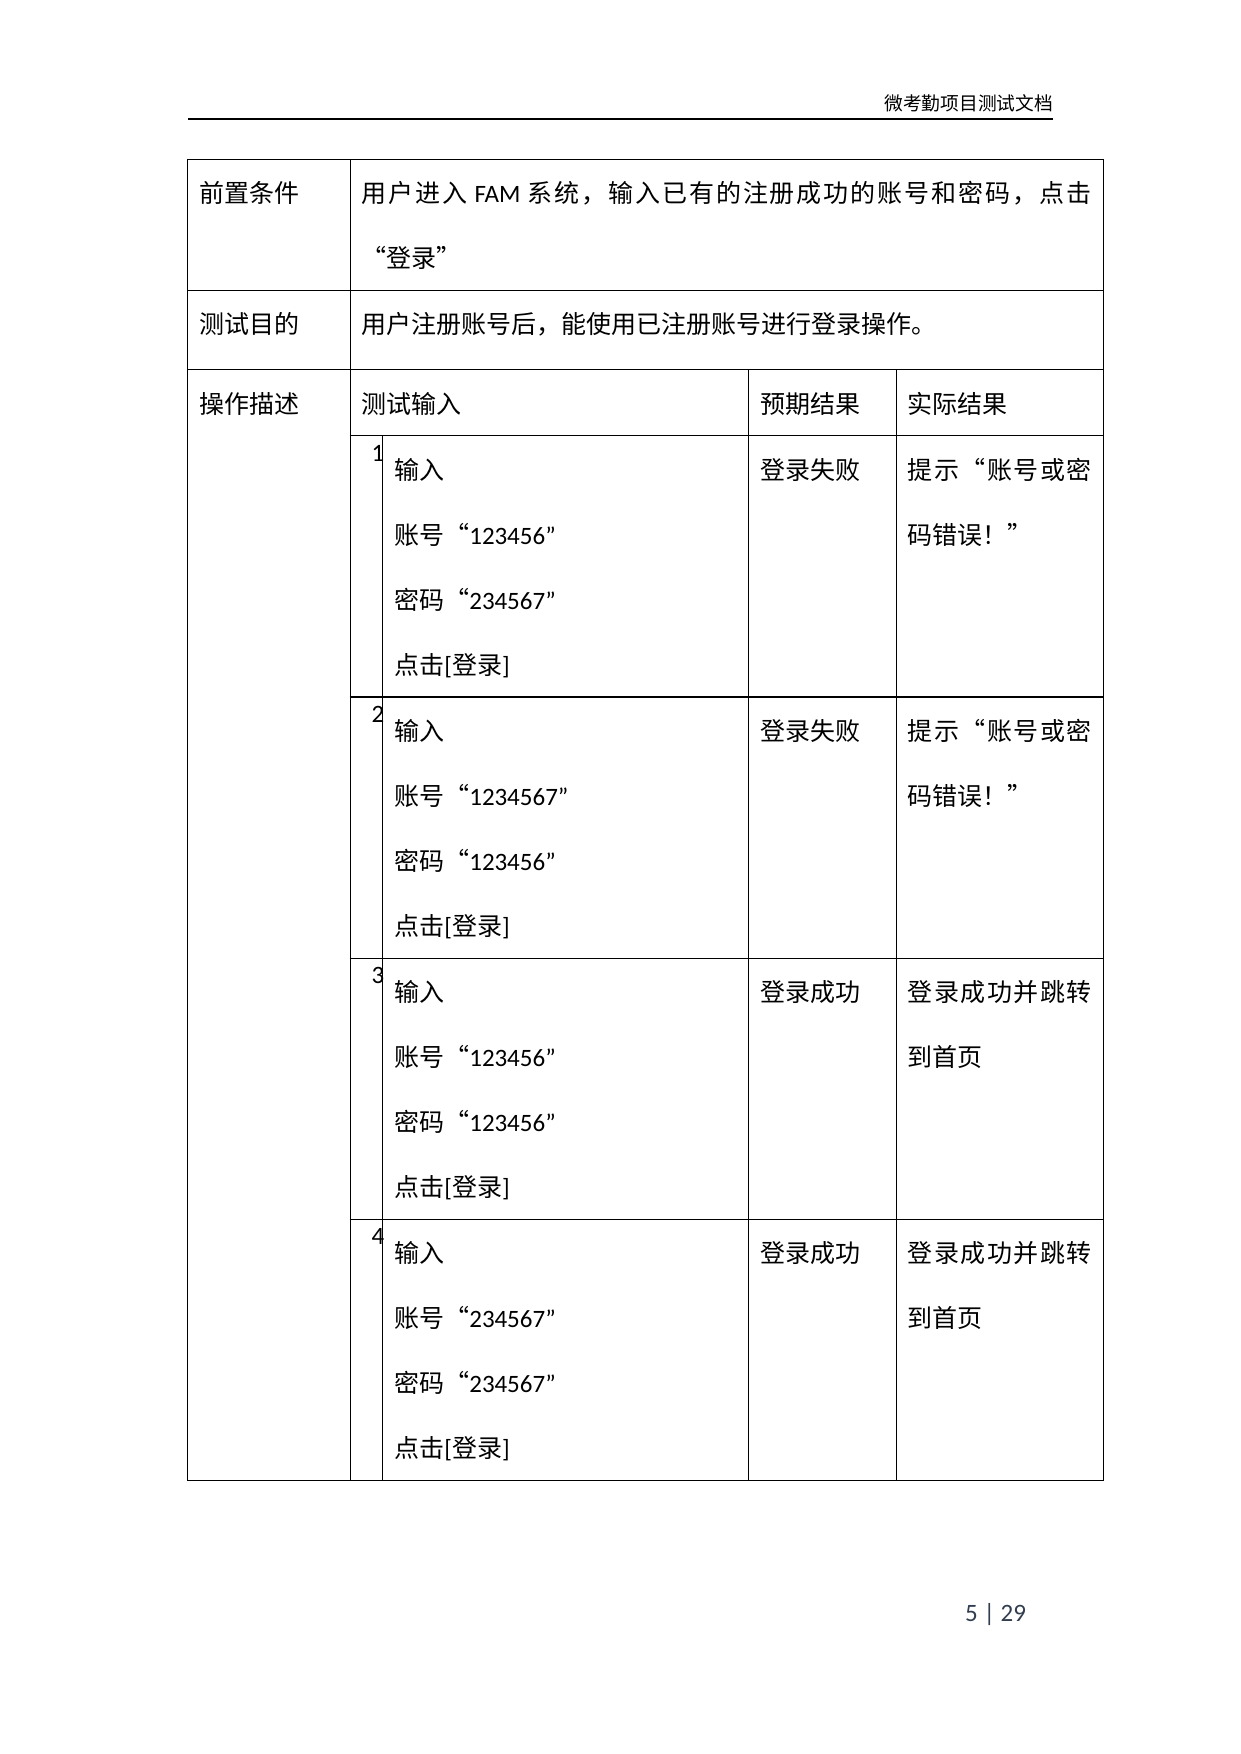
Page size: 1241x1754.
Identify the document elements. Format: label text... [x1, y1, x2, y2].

table_cell 登录成功 [749, 1220, 896, 1479]
table_cell 预期结果 [749, 370, 896, 435]
table_cell 登录成功并跳转到首页 [897, 1220, 1103, 1479]
table_cell 用户进入FAM系统，输入已有的注册成功的账号和密码，点击“登录” [351, 160, 1103, 289]
table_cell 输入 账号“123456” 密码“123456” 点击[登录] [383, 959, 748, 1218]
table_cell 用户注册账号后，能使用已注册账号进行登录操作。 [351, 291, 1103, 369]
table_cell 登录成功并跳转到首页 [897, 959, 1103, 1218]
table_cell 输入 账号“123456” 密码“234567” 点击[登录] [383, 436, 748, 696]
table_cell 3 [351, 959, 382, 1218]
table_cell 操作描述 [188, 370, 350, 1479]
table_cell 实际结果 [897, 370, 1103, 435]
table_cell 测试输入 [351, 370, 748, 435]
table_cell 登录失败 [749, 698, 896, 957]
table_cell 测试目的 [188, 291, 350, 369]
table_cell 登录失败 [749, 436, 896, 696]
table_cell 提示“账号或密码错误！” [897, 436, 1103, 696]
table_cell 输入 账号“1234567” 密码“123456” 点击[登录] [383, 698, 748, 957]
table_cell 提示“账号或密码错误！” [897, 698, 1103, 957]
table_cell 2 [351, 698, 382, 957]
table_cell 4 [351, 1220, 382, 1479]
table_cell 登录成功 [749, 959, 896, 1218]
table_cell 输入 账号“234567” 密码“234567” 点击[登录] [383, 1220, 748, 1479]
table_cell 前置条件 [188, 160, 350, 289]
table_cell 1 [351, 436, 382, 696]
